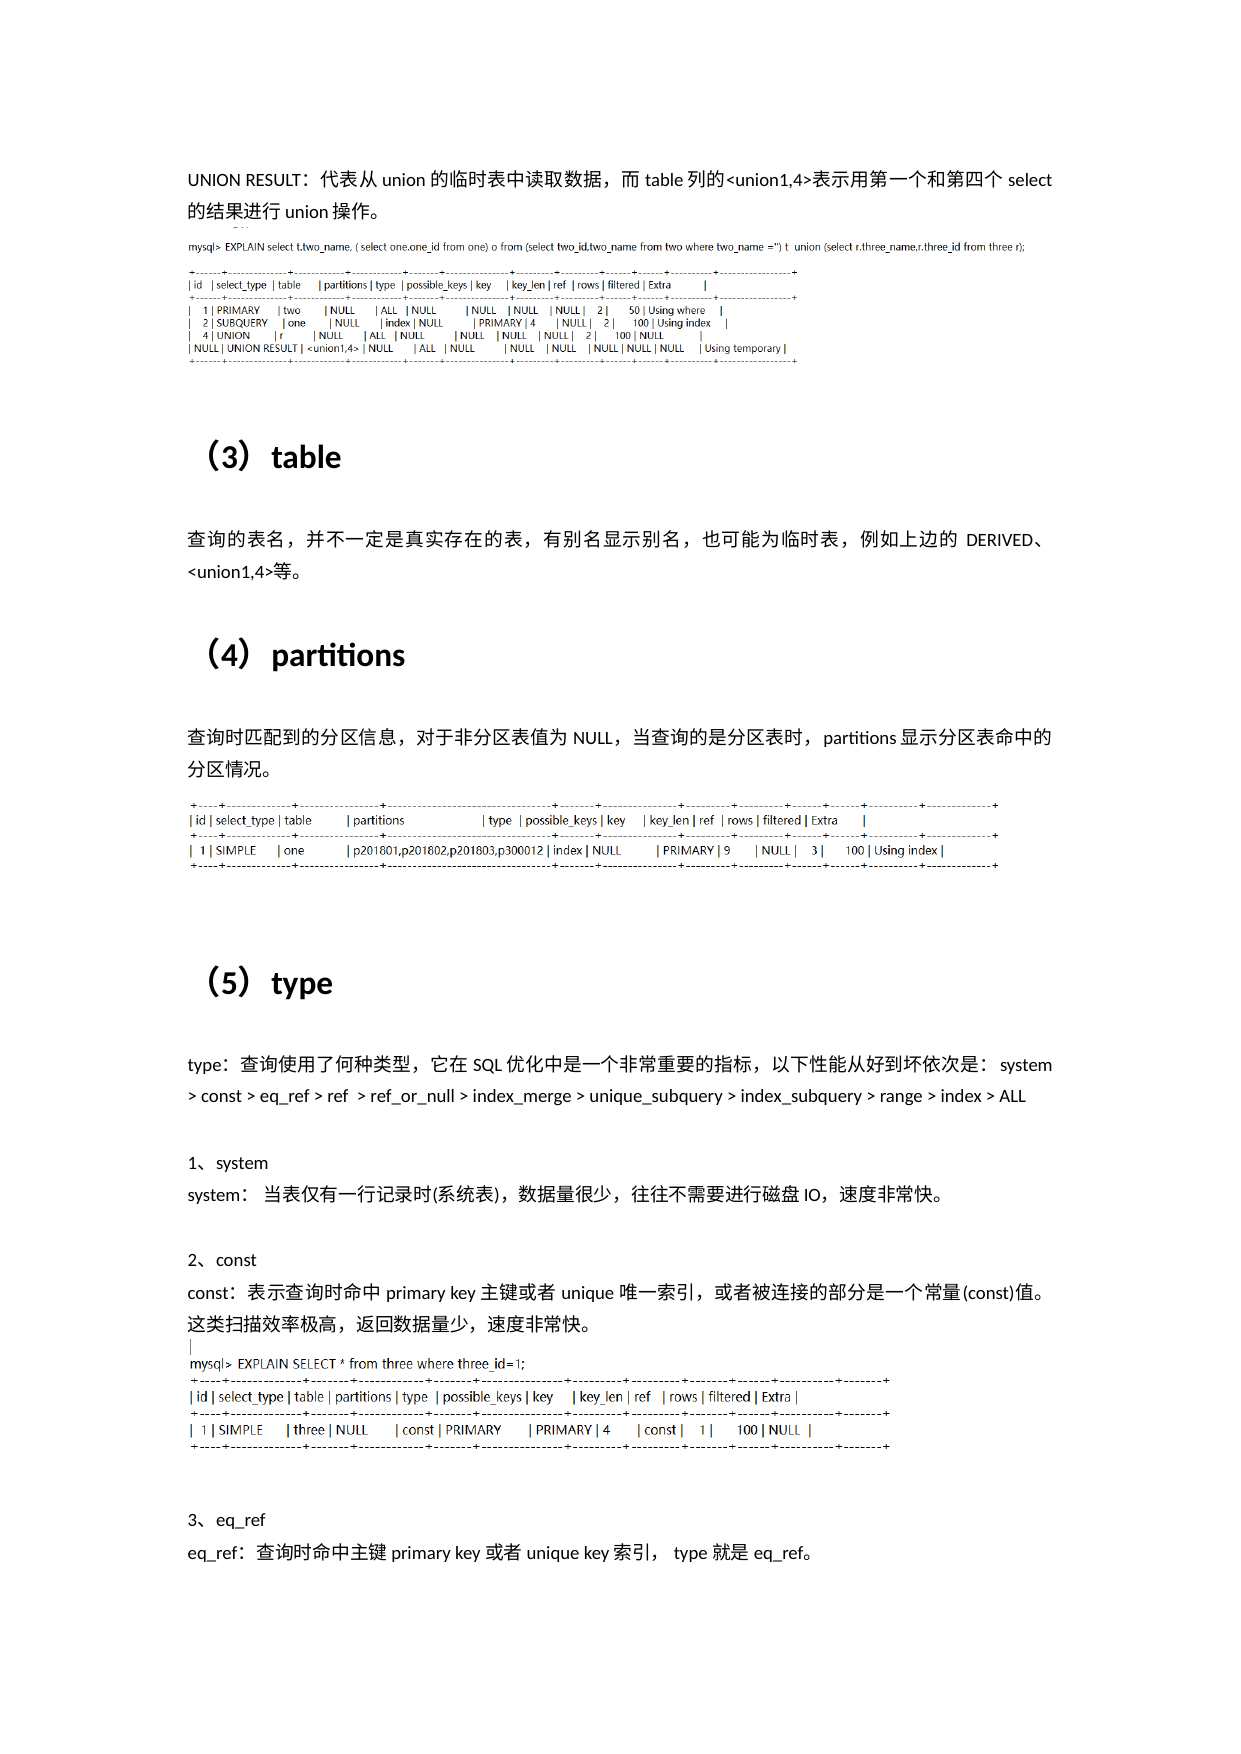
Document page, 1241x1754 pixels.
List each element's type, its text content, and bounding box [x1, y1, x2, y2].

subtitle （4）partitions [187, 619, 1053, 684]
text 查询的表名，并不一定是真实存在的表，有别名显示别名，也可能为临时表，例如上边的DERIVED、 <union1,4>等。 [187, 522, 1053, 587]
subtitle （5）type [187, 947, 1053, 1012]
text UNION RESULT：代表从union的临时表中读取数据，而table列的<union1,4>表示用第一个和第四个select的结果进行union操作。 [187, 162, 1053, 227]
text 2、const [187, 1242, 1053, 1275]
text 1、system [187, 1145, 1053, 1177]
text const：表示查询时命中 primary key 主键或者 unique 唯一索引，或者被连接的部分是一个常量(const)值。这类扫描效率极高，返回数据量少，速度非常快。 [187, 1275, 1053, 1339]
text 查询时匹配到的分区信息，对于非分区表值为NULL，当查询的是分区表时，partitions显示分区表命中的分区情况。 [187, 720, 1053, 784]
text 3、eq_ref [187, 1502, 1053, 1535]
subtitle （3）table [187, 422, 1053, 487]
text eq_ref：查询时命中主键primary key 或者 unique key索引， type 就是 eq_ref。 [187, 1535, 1053, 1567]
picture [187, 784, 1053, 890]
picture [187, 1339, 1053, 1471]
text system： 当表仅有一行记录时(系统表)，数据量很少，往往不需要进行磁盘IO，速度非常快。 [187, 1177, 1053, 1210]
text type：查询使用了何种类型，它在 SQL优化中是一个非常重要的指标，以下性能从好到坏依次是：system > const > eq_ref > ref > ref_or_null > index_merge > unique_subquery > index_subquery > range > index > ALL [187, 1047, 1053, 1112]
picture [187, 227, 1053, 381]
